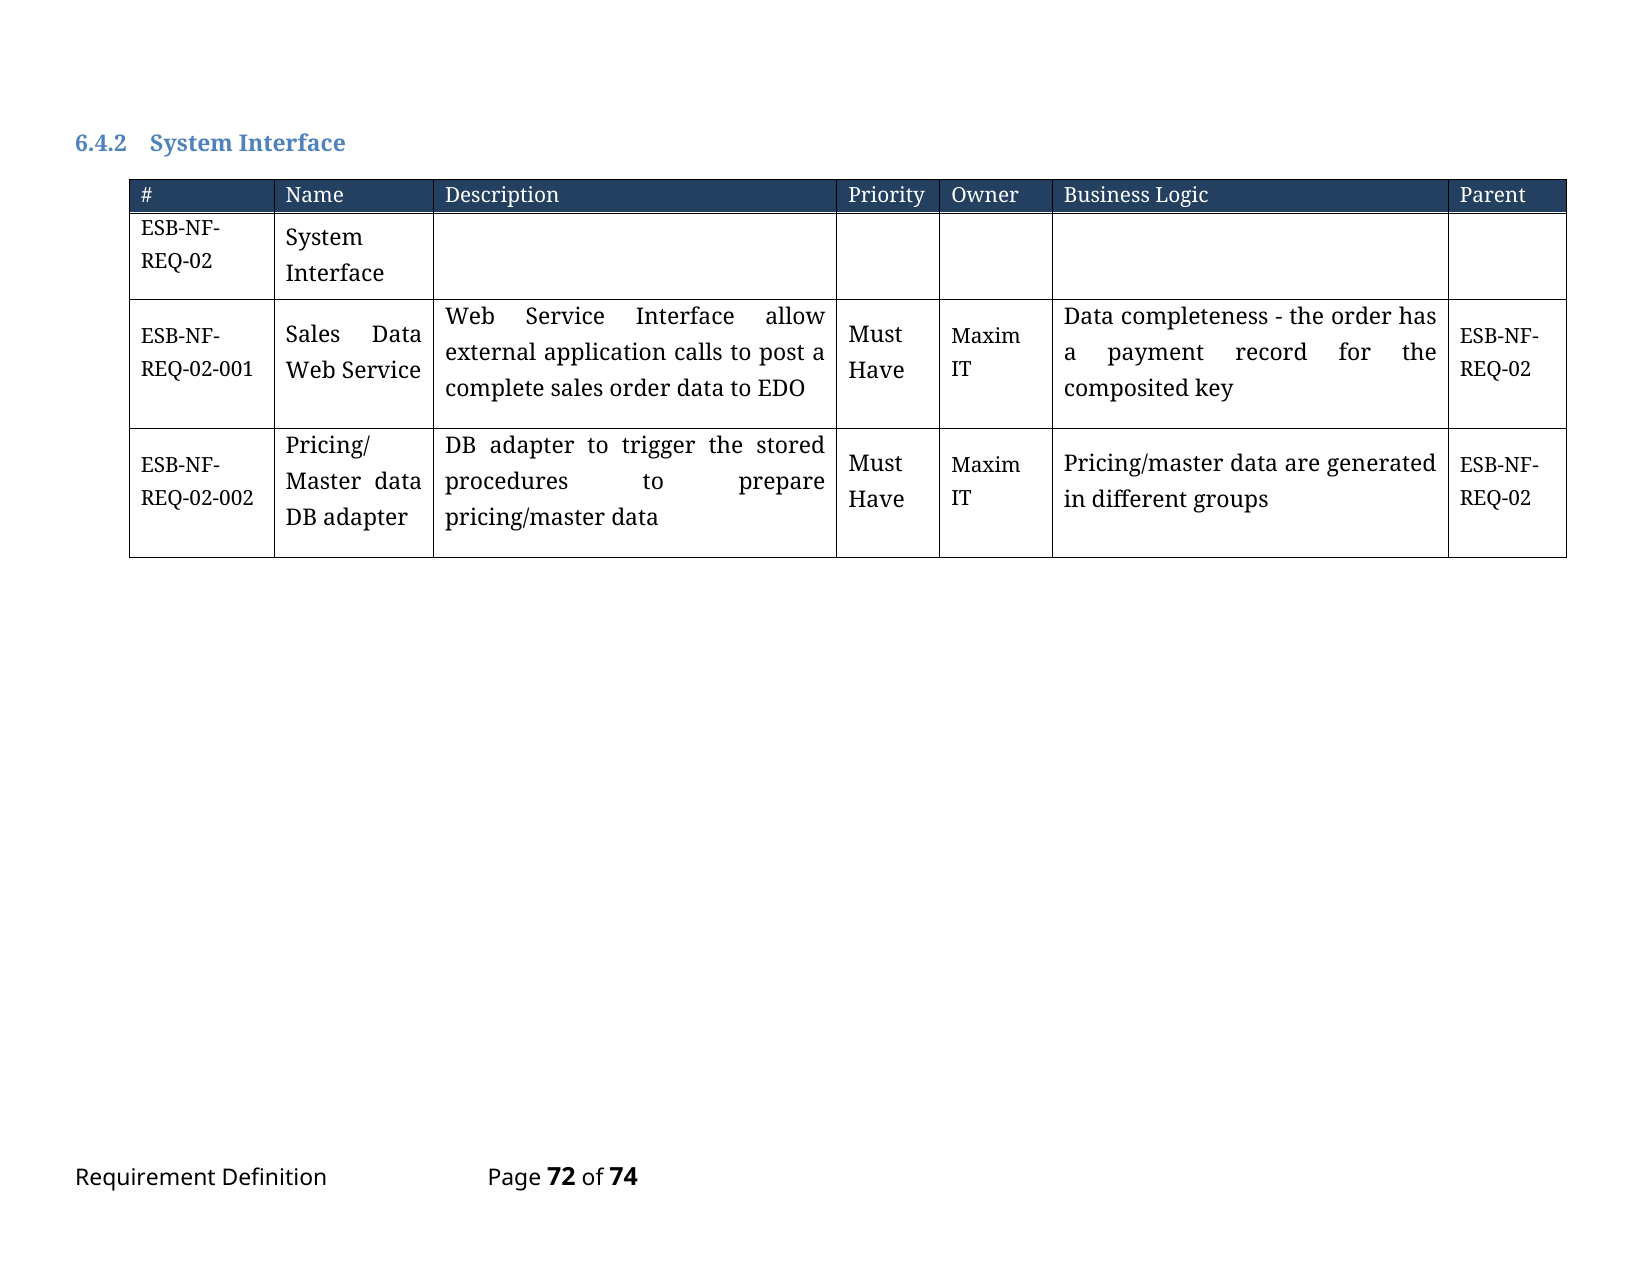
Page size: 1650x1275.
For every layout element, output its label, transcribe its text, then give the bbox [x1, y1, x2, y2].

table_header Priority [837, 180, 939, 212]
table_cell ESB-NF-REQ-02 [130, 214, 274, 299]
table_header # [130, 180, 274, 212]
subtitle System Interface [75, 127, 1575, 158]
table_cell Data completeness - the order has a payment record for the composited key [1053, 300, 1448, 428]
table_cell Sales Data Web Service [275, 300, 433, 428]
table_header Parent [1449, 180, 1566, 212]
table_cell [837, 214, 939, 299]
table_cell [1053, 214, 1448, 299]
table_cell Web Service Interface allow external application calls to post a complete sales order data to EDO [434, 300, 836, 428]
table_cell [940, 214, 1052, 299]
table_cell Must Have [837, 300, 939, 428]
table_cell ESB-NF-REQ-02-002 [130, 429, 274, 557]
table_cell Pricing/Master data DB adapter [275, 429, 433, 557]
table_cell DB adapter to trigger the stored procedures to prepare pricing/master data [434, 429, 836, 557]
table_cell Maxim IT [940, 300, 1052, 428]
table_cell Pricing/master data are generated in different groups [1053, 429, 1448, 557]
table_cell ESB-NF-REQ-02 [1449, 300, 1566, 428]
table_header Name [275, 180, 433, 212]
table_header Business Logic [1053, 180, 1448, 212]
table_cell [434, 214, 836, 299]
table_cell Must Have [837, 429, 939, 557]
table_header Description [434, 180, 836, 212]
table_header Owner [940, 180, 1052, 212]
table_cell ESB-NF-REQ-02 [1449, 429, 1566, 557]
table_cell [1449, 214, 1566, 299]
table_cell ESB-NF-REQ-02-001 [130, 300, 274, 428]
table_cell Maxim IT [940, 429, 1052, 557]
table_cell System Interface [275, 214, 433, 299]
